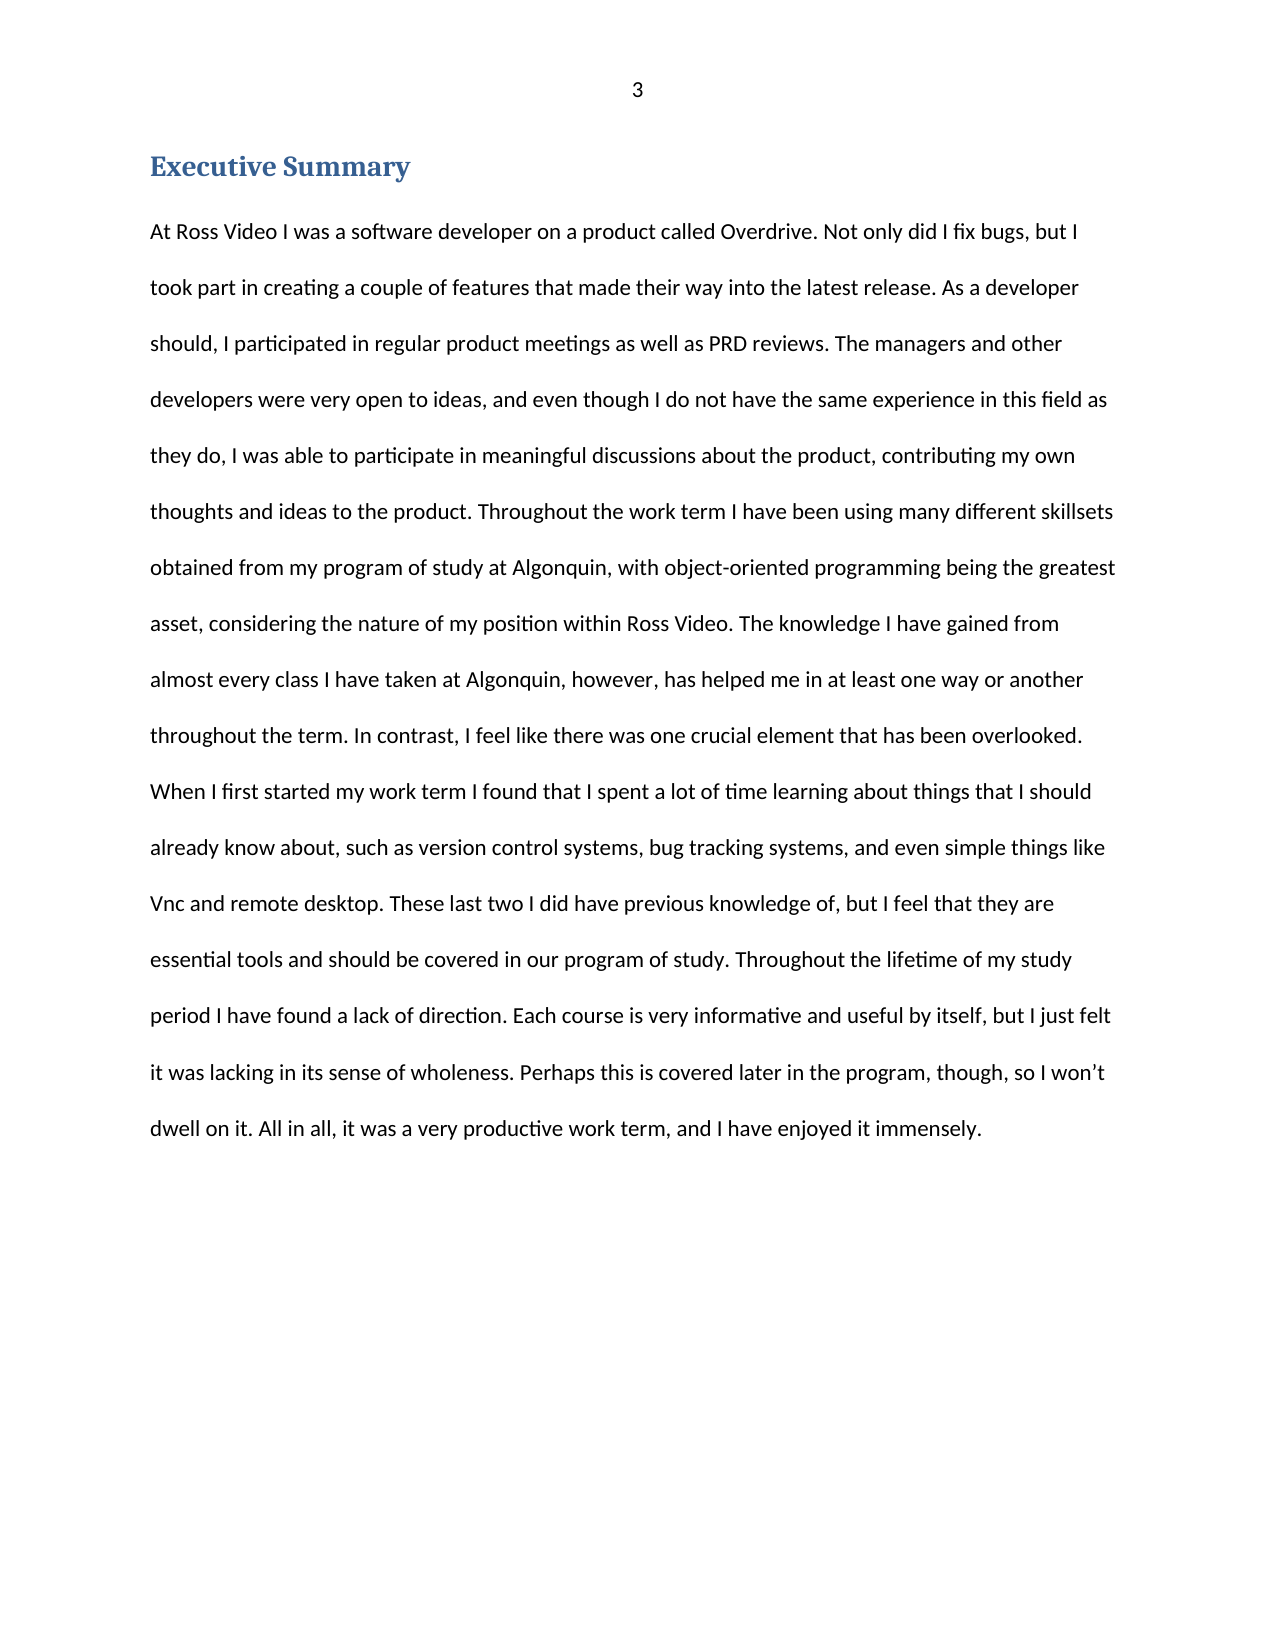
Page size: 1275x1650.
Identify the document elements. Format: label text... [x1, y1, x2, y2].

text At Ross Video I was a software developer on a product called Overdrive. Not only did I fix bugs, but I took part in creating a couple of features that made their way into the latest release. As a developer should, I participated in regular product meetings as well as PRD reviews. The managers and other developers were very open to ideas, and even though I do not have the same experience in this field as they do, I was able to participate in meaningful discussions about the product, contributing my own thoughts and ideas to the product. Throughout the work term I have been using many different skillsets obtained from my program of study at Algonquin, with object-oriented programming being the greatest asset, considering the nature of my position within Ross Video. The knowledge I have gained from almost every class I have taken at Algonquin, however, has helped me in at least one way or another throughout the term. In contrast, I feel like there was one crucial element that has been overlooked. When I first started my work term I found that I spent a lot of time learning about things that I should already know about, such as version control systems, bug tracking systems, and even simple things like Vnc and remote desktop. These last two I did have previous knowledge of, but I feel that they are essential tools and should be covered in our program of study. Throughout the lifetime of my study period I have found a lack of direction. Each course is very informative and useful by itself, but I just felt it was lacking in its sense of wholeness. Perhaps this is covered later in the program, though, so I won’t dwell on it. All in all, it was a very productive work term, and I have enjoyed it immensely. [150, 217, 1125, 1142]
subtitle Executive Summary [150, 150, 1125, 183]
